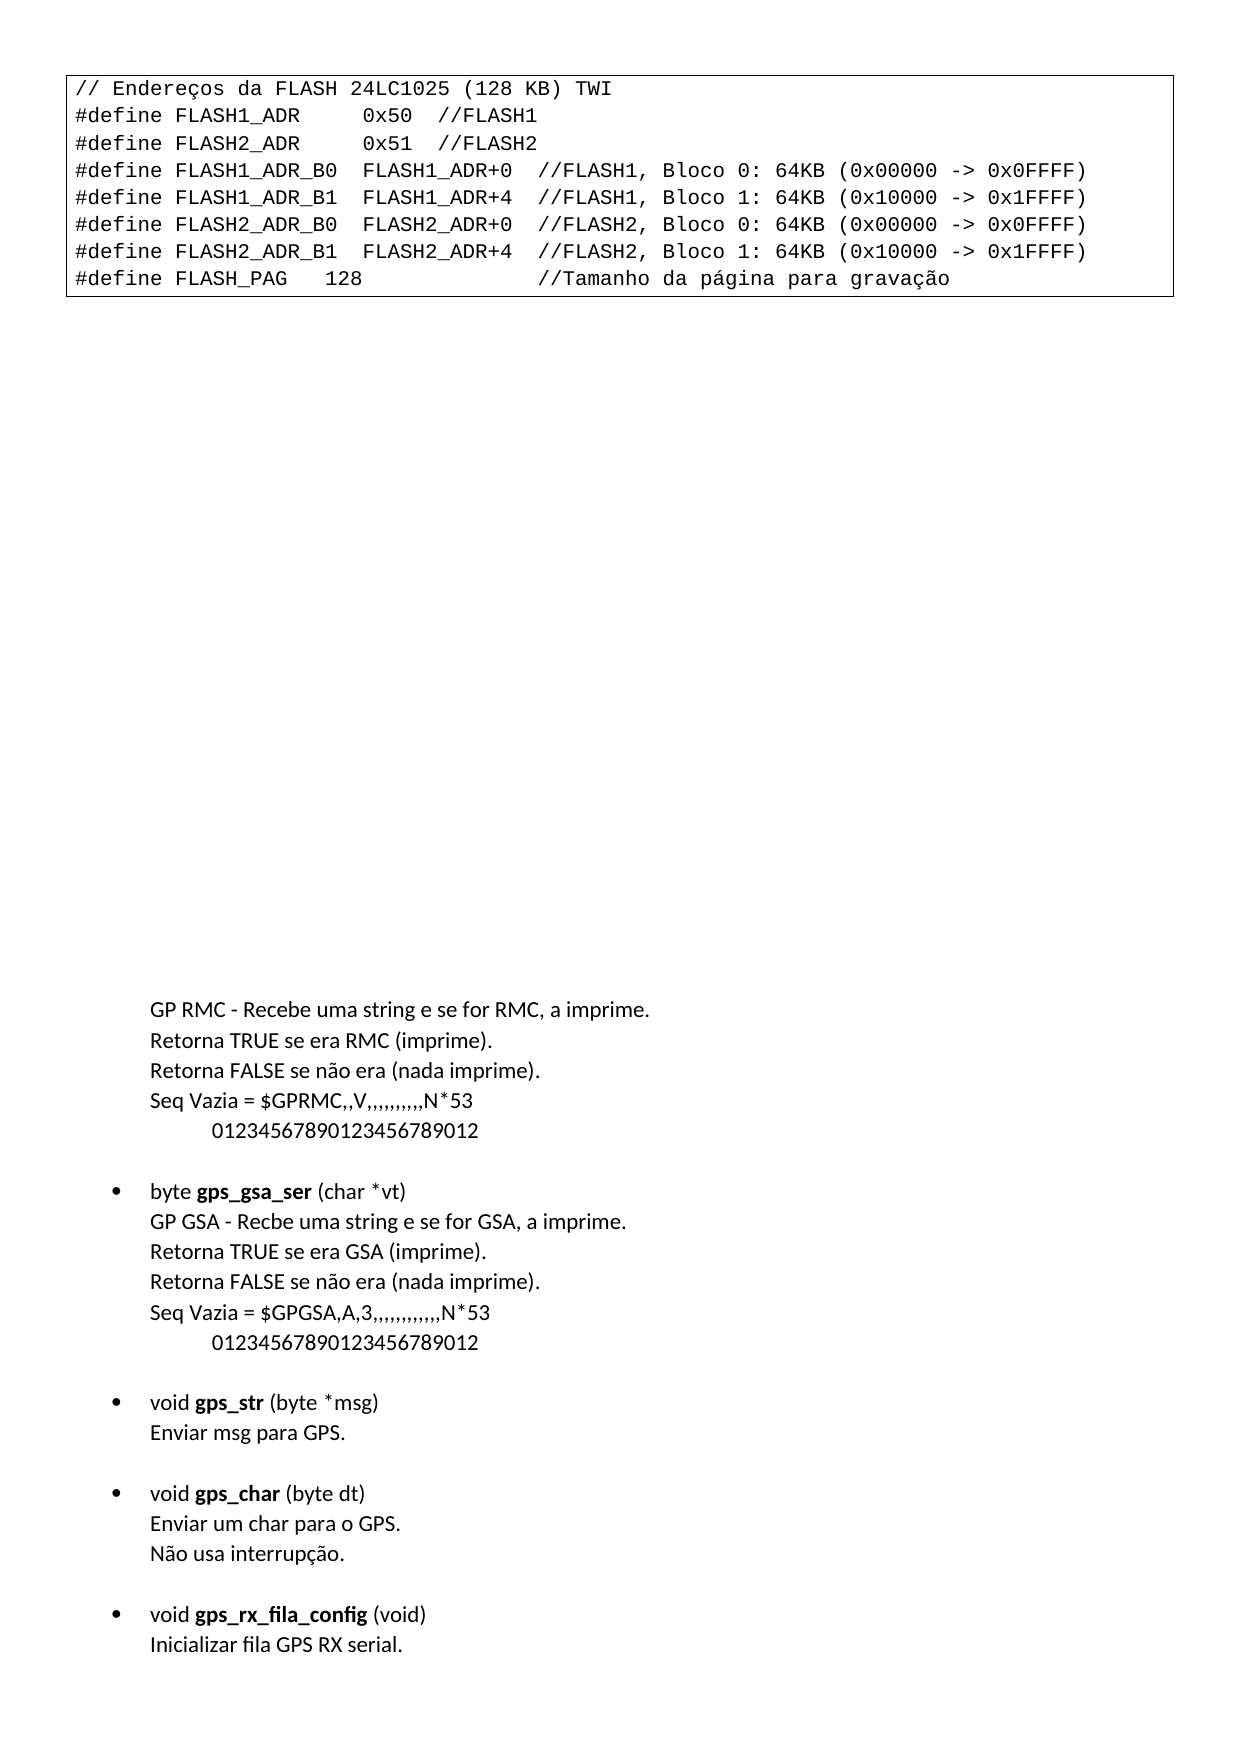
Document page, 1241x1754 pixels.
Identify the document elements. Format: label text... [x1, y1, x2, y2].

list void gps_char (byte dt) [112, 1479, 1165, 1507]
list Enviar msg para GPS. [150, 1418, 1165, 1447]
list GP RMC - Recebe uma string e se for RMC, a imprime. [150, 996, 1165, 1024]
list Retorna TRUE se era RMC (imprime). [150, 1026, 1165, 1054]
list void gps_str (byte *msg) [112, 1388, 1165, 1416]
list byte gps_gsa_ser (char *vt) [112, 1177, 1165, 1205]
list 01234567890123456789012 [150, 1116, 1165, 1144]
list Retorna FALSE se não era (nada imprime). [150, 1056, 1165, 1084]
list 01234567890123456789012 [150, 1328, 1165, 1356]
text #define FLASH2_ADR_B0 FLASH2_ADR+0 //FLASH2, Bloco 0: 64KB (0x00000 -> 0x0FFFF) [67, 211, 1173, 238]
list void gps_rx_fila_config (void) [112, 1600, 1165, 1628]
list GP GSA - Recbe uma string e se for GSA, a imprime. [150, 1207, 1165, 1235]
list Não usa interrupção. [150, 1539, 1165, 1567]
text #define FLASH1_ADR_B1 FLASH1_ADR+4 //FLASH1, Bloco 1: 64KB (0x10000 -> 0x1FFFF) [67, 184, 1173, 211]
text #define FLASH2_ADR_B1 FLASH2_ADR+4 //FLASH2, Bloco 1: 64KB (0x10000 -> 0x1FFFF) [67, 238, 1173, 265]
text #define FLASH1_ADR 0x50 //FLASH1 [67, 102, 1173, 129]
list Seq Vazia = $GPGSA,A,3,,,,,,,,,,,,N*53 [150, 1298, 1165, 1326]
list Retorna FALSE se não era (nada imprime). [150, 1267, 1165, 1296]
list Inicializar fila GPS RX serial. [150, 1630, 1165, 1658]
list Seq Vazia = $GPRMC,,V,,,,,,,,,,N*53 [150, 1086, 1165, 1114]
text #define FLASH_PAG 128 //Tamanho da página para gravação [67, 265, 1173, 296]
text // Endereços da FLASH 24LC1025 (128 KB) TWI [67, 76, 1173, 102]
list Retorna TRUE se era GSA (imprime). [150, 1237, 1165, 1265]
list Enviar um char para o GPS. [150, 1509, 1165, 1537]
text #define FLASH1_ADR_B0 FLASH1_ADR+0 //FLASH1, Bloco 0: 64KB (0x00000 -> 0x0FFFF) [67, 157, 1173, 183]
text #define FLASH2_ADR 0x51 //FLASH2 [67, 129, 1173, 156]
